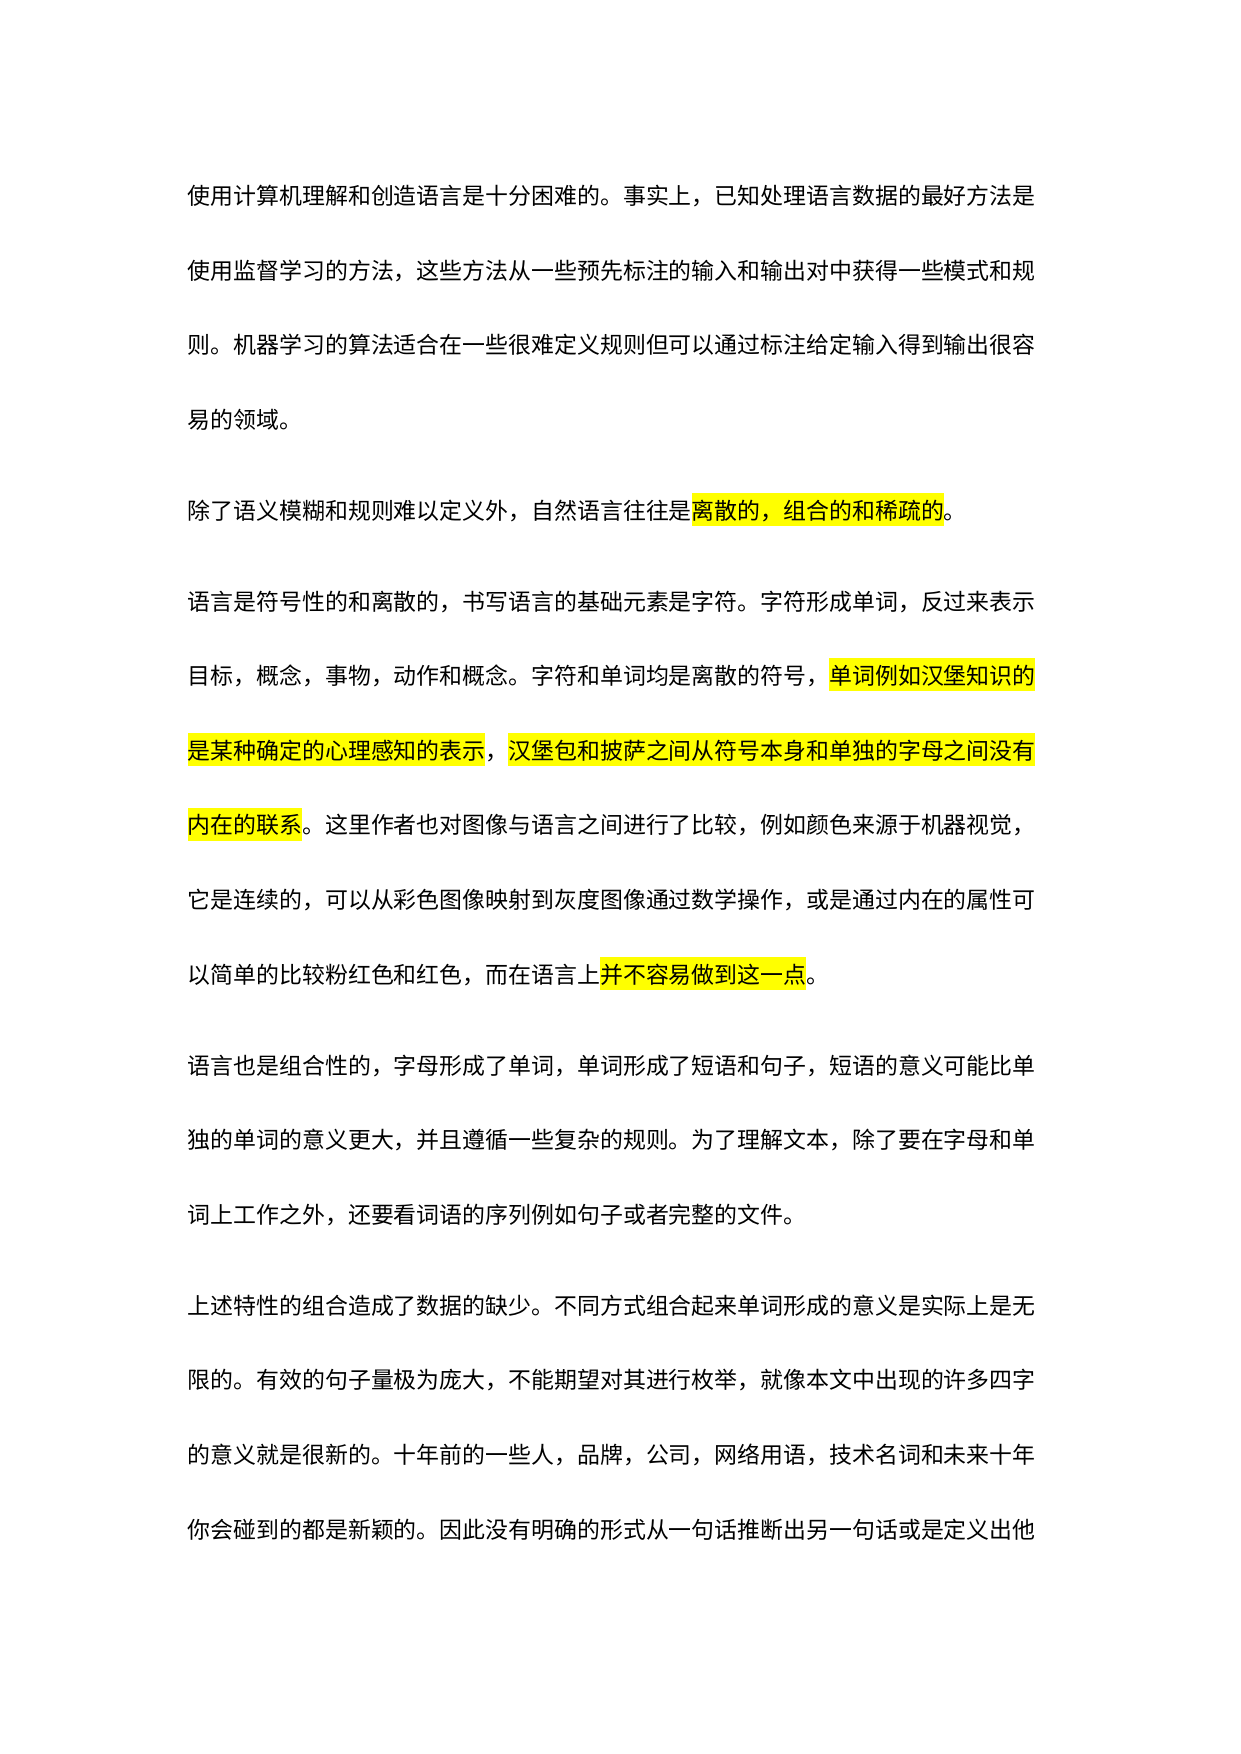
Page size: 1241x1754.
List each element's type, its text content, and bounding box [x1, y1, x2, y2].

text 使用计算机理解和创造语言是十分困难的。事实上，已知处理语言数据的最好方法是使用监督学习的方法，这些方法从一些预先标注的输入和输出对中获得一些模式和规则。机器学习的算法适合在一些很难定义规则但可以通过标注给定输入得到输出很容易的领域。 [187, 162, 1053, 451]
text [187, 1272, 1053, 1561]
text 语言也是组合性的，字母形成了单词，单词形成了短语和句子，短语的意义可能比单独的单词的意义更大，并且遵循一些复杂的规则。为了理解文本，除了要在字母和单词上工作之外，还要看词语的序列例如句子或者完整的文件。 [187, 1032, 1053, 1246]
text 语言是符号性的和离散的，书写语言的基础元素是字符。字符形成单词，反过来表示目标，概念，事物，动作和概念。字符和单词均是离散的符号，单词例如汉堡知识的是某种确定的心理感知的表示，汉堡包和披萨之间从符号本身和单独的字母之间没有内在的联系。这里作者也对图像与语言之间进行了比较，例如颜色来源于机器视觉，它是连续的，可以从彩色图像映射到灰度图像通过数学操作，或是通过内在的属性可以简单的比较粉红色和红色，而在语言上并不容易做到这一点。 [187, 567, 1053, 1006]
text 除了语义模糊和规则难以定义外，自然语言往往是离散的，组合的和稀疏的。 [187, 477, 1053, 542]
